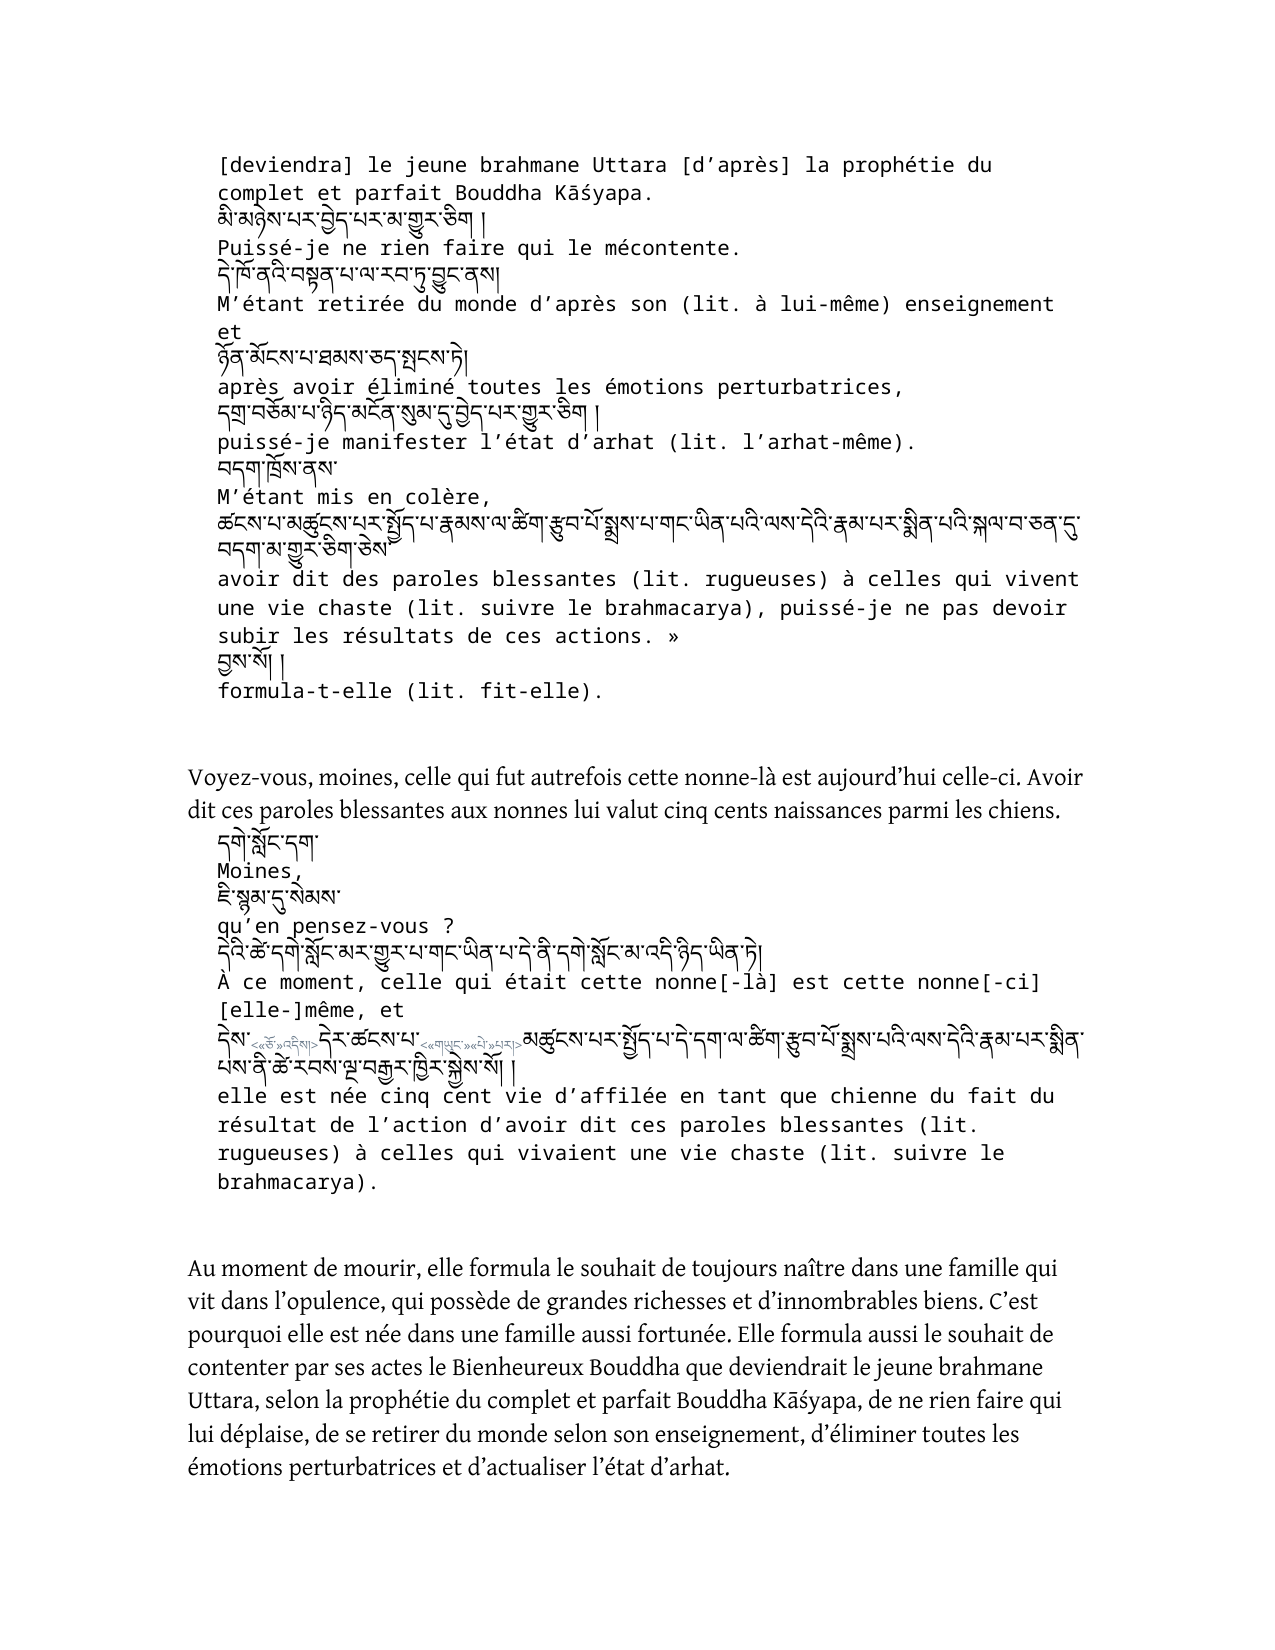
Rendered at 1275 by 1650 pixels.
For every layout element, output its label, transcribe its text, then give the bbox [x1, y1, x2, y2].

text Voyez-vous, moines, celle qui fut autrefois cette nonne-là est aujourd’hui celle-ci. Avoir dit ces paroles blessantes aux nonnes lui valut cinq cents naissances parmi les chiens. [187, 764, 1087, 826]
text དགེ་སློང་དག་ Moines, ཇི་སྙམ་དུ་སེམས་ qu’en pensez-vous ? དེའི་ཚེ་དགེ་སློང་མར་གྱུར་པ་གང་ཡིན་པ་དེ་ནི་དགེ་སློང་མ་འདི་ཉིད་ཡིན་ཏེ། À ce moment, celle qui était cette nonne[-là] est cette nonne[-ci] [elle-]même, et དེས་<«ཅོ་»འདིས།>དེར་ཚངས་པ་<«གཡུང་»«པེ་»པར།>མཚུངས་པར་སྤྱོད་པ་དེ་དག་ལ་ཚིག་རྩུབ་པོ་སྨྲས་པའི་ལས་དེའི་རྣམ་པར་སྨིན་པས་ནི་ཚེ་རབས་ལྔ་བརྒྱར་ཁྱིར་སྐྱེས་སོ། ། elle est née cinq cent vie d’affilée en tant que chienne du fait du résultat de l’action d’avoir dit ces paroles blessantes (lit. rugueuses) à celles qui vivaient une vie chaste (lit. suivre le brahmacarya). [217, 830, 1087, 1195]
text Au moment de mourir, elle formula le souhait de toujours naître dans une famille qui vit dans l’opulence, qui possède de grandes richesses et d’innombrables biens. C’est pourquoi elle est née dans une famille aussi fortunée. Elle formula aussi le souhait de contenter par ses actes le Bienheureux Bouddha que deviendrait le jeune brahmane Uttara, selon la prophétie du complet et parfait Bouddha Kāśyapa, de ne rien faire qui lui déplaise, de se retirer du monde selon son enseignement, d’éliminer toutes les émotions perturbatrices et d’actualiser l’état d’arhat. [187, 1254, 1087, 1482]
